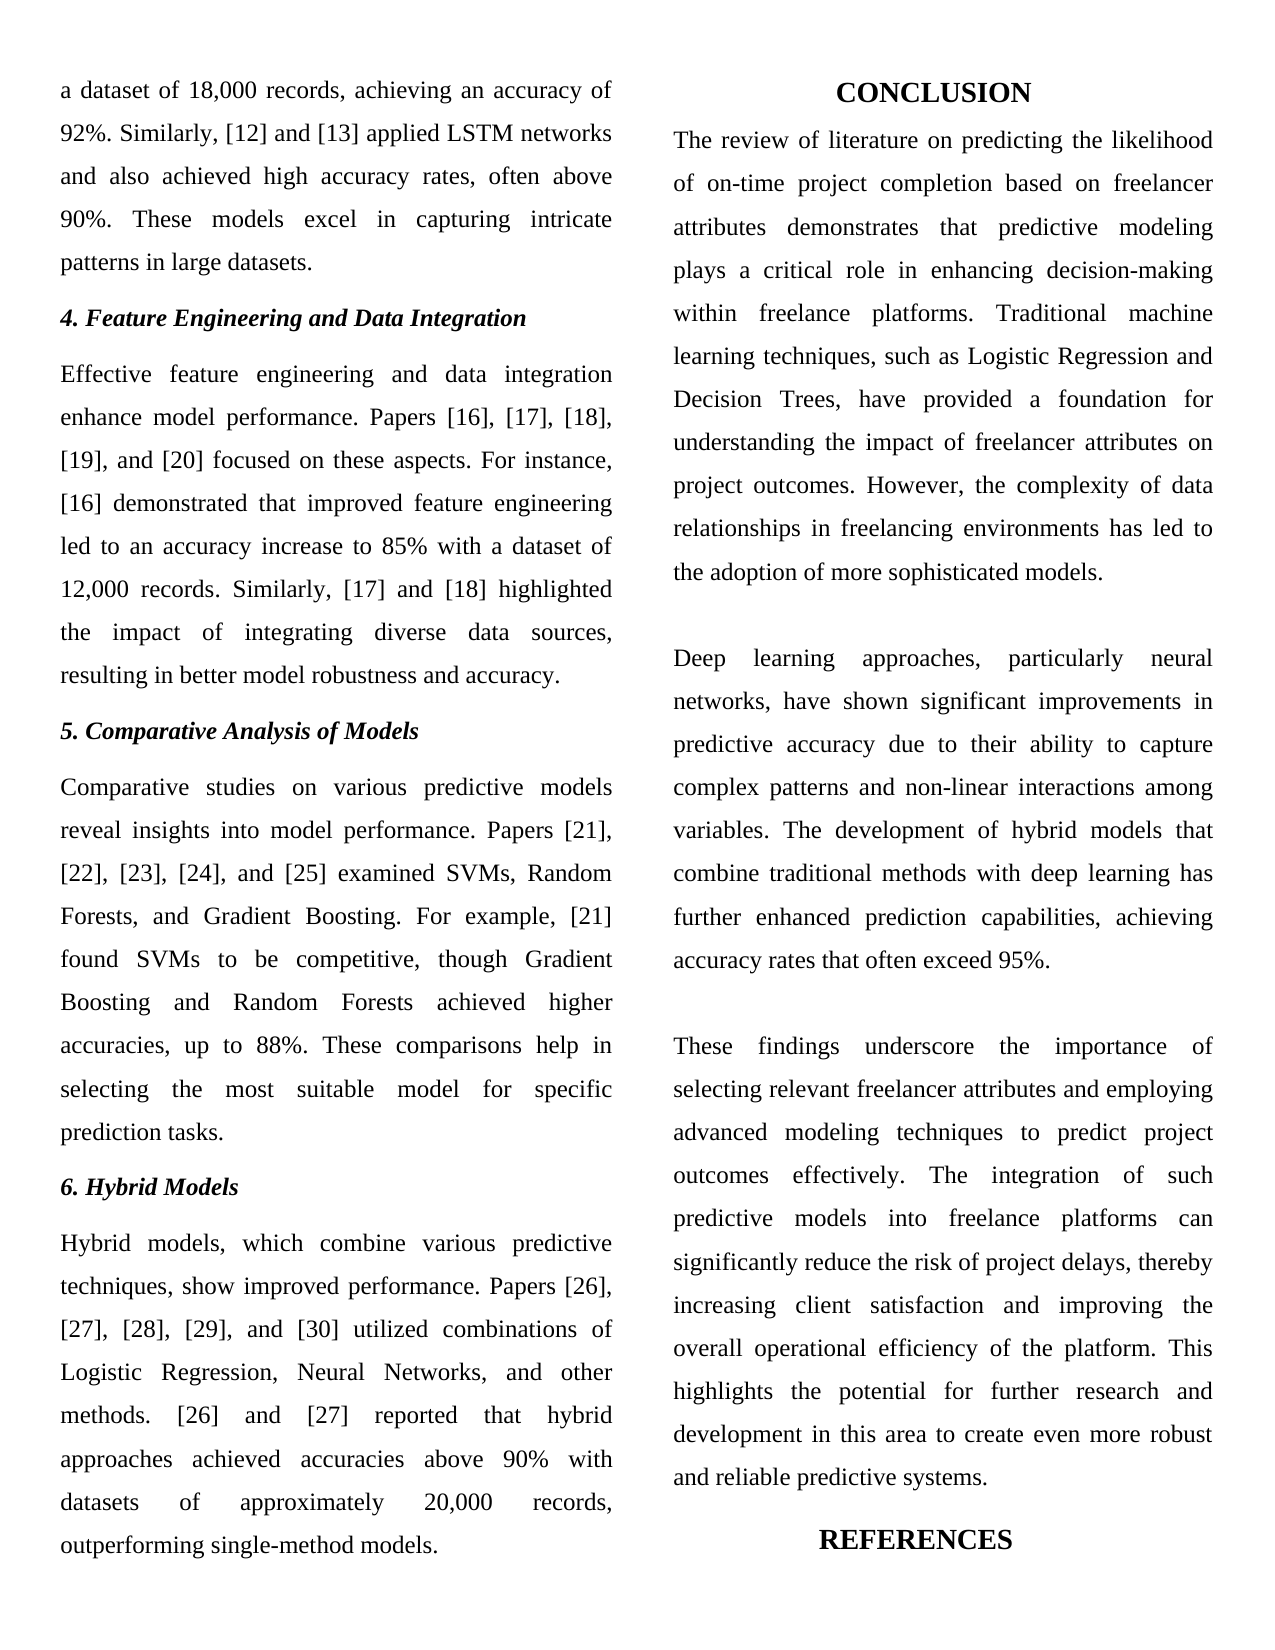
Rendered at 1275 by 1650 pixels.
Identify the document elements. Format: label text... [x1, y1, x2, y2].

text 6. Hybrid Models [60, 1172, 613, 1201]
text Comparative studies on various predictive models reveal insights into model performance. Papers [21], [22], [23], [24], and [25] examined SVMs, Random Forests, and Gradient Boosting. For example, [21] found SVMs to be competitive, though Gradient Boosting and Random Forests achieved higher accuracies, up to 88%. These comparisons help in selecting the most suitable model for specific prediction tasks. [60, 772, 613, 1146]
subtitle CONCLUSION [798, 75, 1226, 108]
text Effective feature engineering and data integration enhance model performance. Papers [16], [17], [18], [19], and [20] focused on these aspects. For instance, [16] demonstrated that improved feature engineering led to an accuracy increase to 85% with a dataset of 12,000 records. Similarly, [17] and [18] highlighted the impact of integrating diverse data sources, resulting in better model robustness and accuracy. [60, 359, 613, 689]
text Hybrid models, which combine various predictive techniques, show improved performance. Papers [26], [27], [28], [29], and [30] utilized combinations of Logistic Regression, Neural Networks, and other methods. [26] and [27] reported that hybrid approaches achieved accuracies above 90% with datasets of approximately 20,000 records, outperforming single-method models. [60, 1228, 613, 1559]
text These findings underscore the importance of selecting relevant freelancer attributes and employing advanced modeling techniques to predict project outcomes effectively. The integration of such predictive models into freelance platforms can significantly reduce the risk of project delays, thereby increasing client satisfaction and improving the overall operational efficiency of the platform. This highlights the potential for further research and development in this area to create even more robust and reliable predictive systems. [673, 1031, 1213, 1491]
subtitle REFERENCES [650, 1522, 1226, 1556]
text The review of literature on predicting the likelihood of on-time project completion based on freelancer attributes demonstrates that predictive modeling plays a critical role in enhancing decision-making within freelance platforms. Traditional machine learning techniques, such as Logistic Regression and Decision Trees, have provided a foundation for understanding the impact of freelancer attributes on project outcomes. However, the complexity of data relationships in freelancing environments has led to the adoption of more sophisticated models. [673, 125, 1213, 585]
text 5. Comparative Analysis of Models [60, 716, 613, 745]
text 4. Feature Engineering and Data Integration [60, 303, 613, 332]
text Deep learning approaches, particularly neural networks, have shown significant improvements in predictive accuracy due to their ability to capture complex patterns and non-linear interactions among variables. The development of hybrid models that combine traditional methods with deep learning has further enhanced prediction capabilities, achieving accuracy rates that often exceed 95%. [673, 643, 1213, 973]
